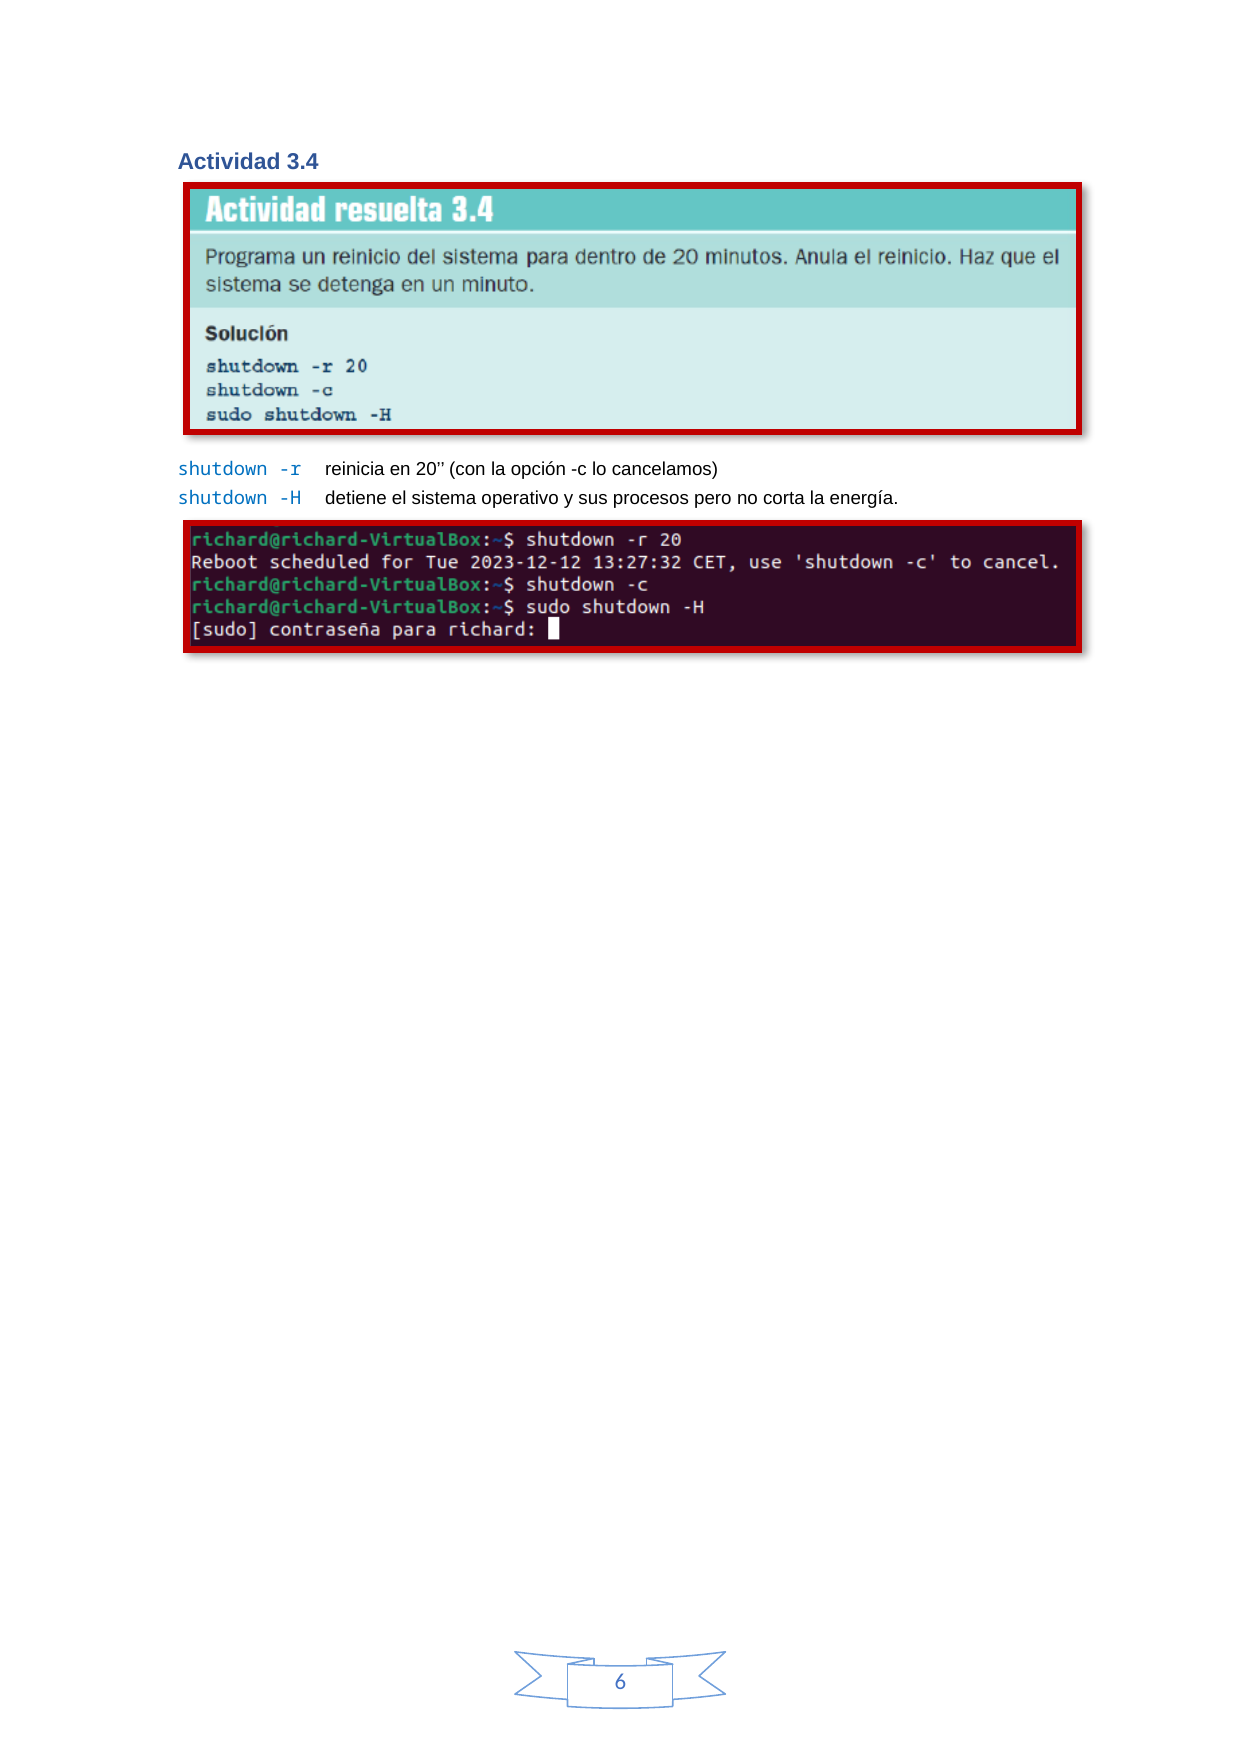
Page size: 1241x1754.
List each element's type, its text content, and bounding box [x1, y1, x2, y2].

subtitle Actividad 3.4 [177, 148, 1063, 174]
text shutdown -H detiene el sistema operativo y sus procesos pero no corta la energía. [177, 484, 1063, 510]
text shutdown -r reinicia en 20’’ (con la opción -c lo cancelamos) [177, 455, 1063, 481]
picture [190, 526, 1076, 646]
picture [190, 189, 1076, 429]
